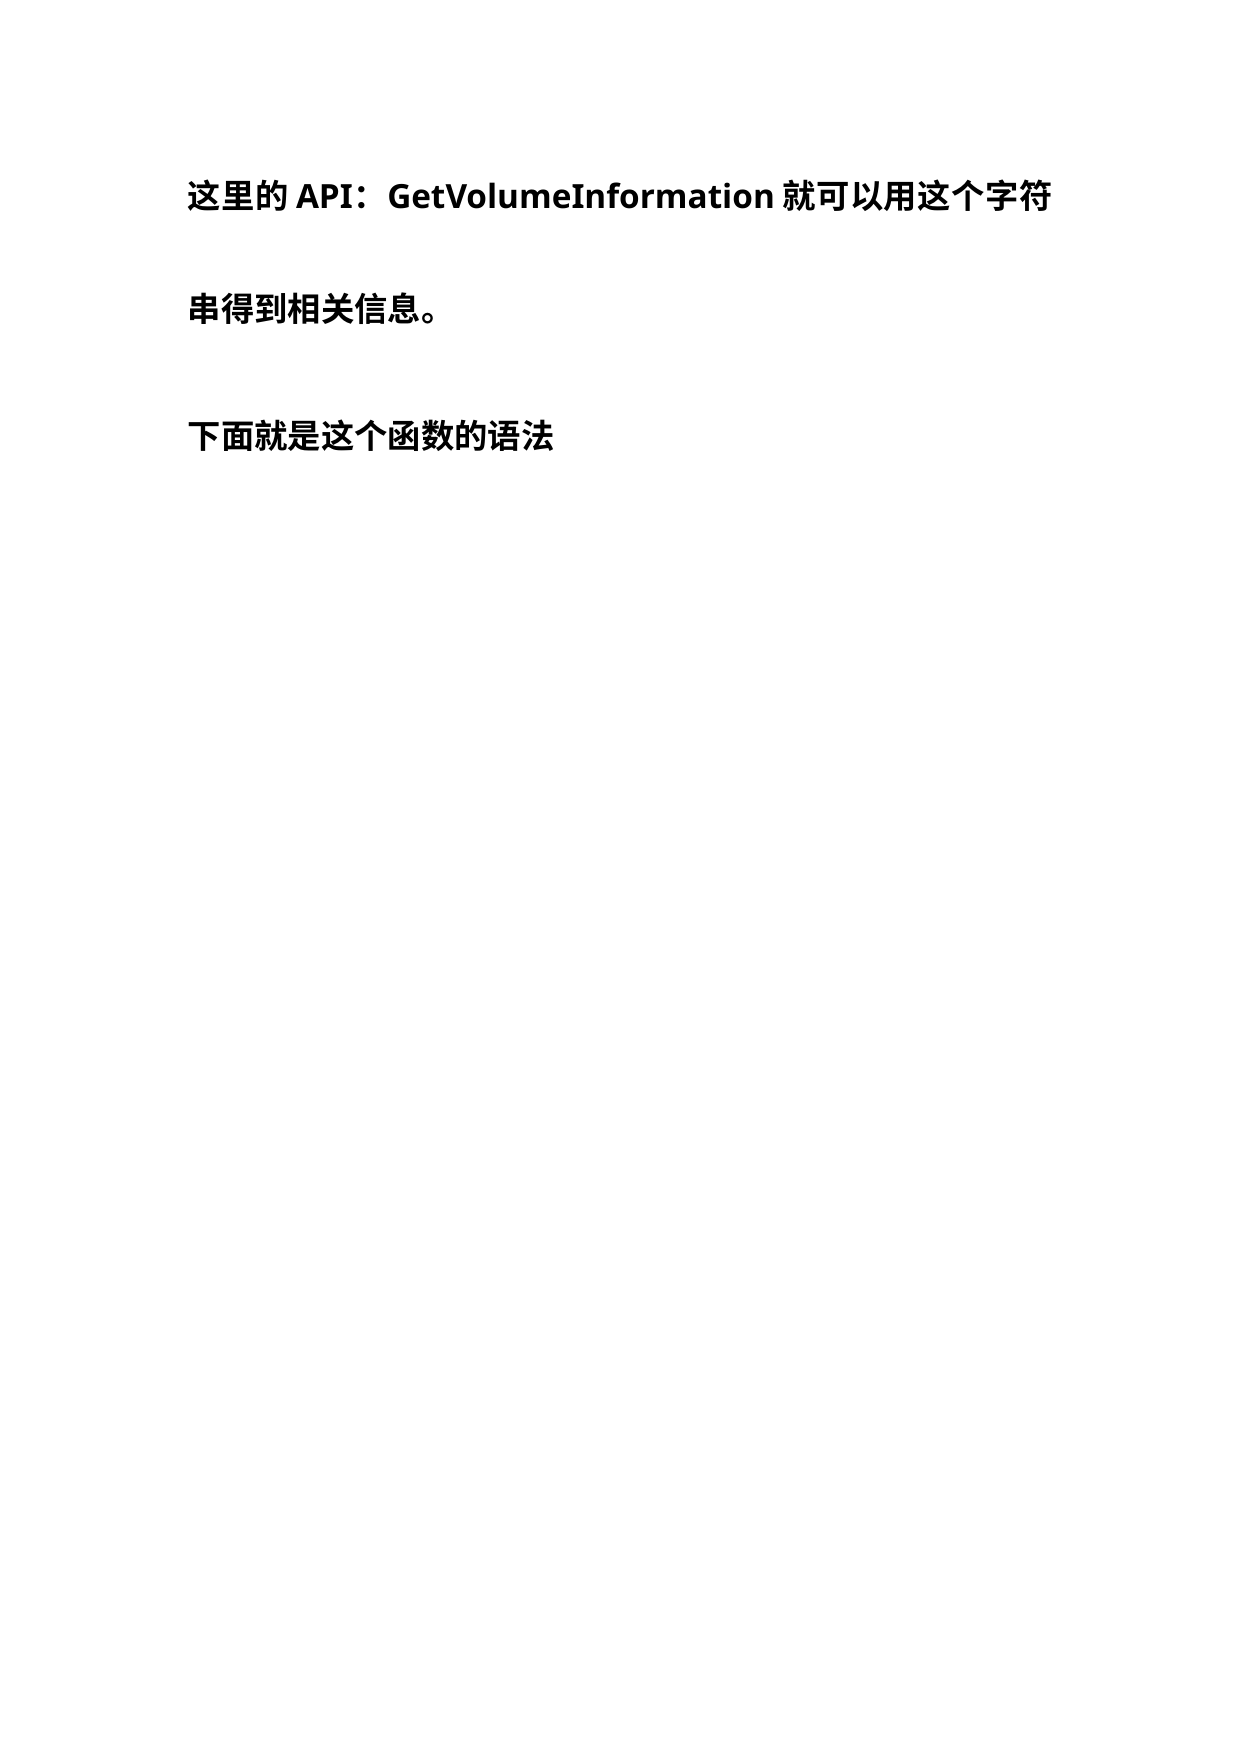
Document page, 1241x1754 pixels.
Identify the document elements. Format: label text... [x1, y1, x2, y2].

subtitle 这里的API：GetVolumeInformation就可以用这个字符串得到相关信息。 [187, 162, 1053, 339]
subtitle 下面就是这个函数的语法 [187, 402, 1053, 467]
